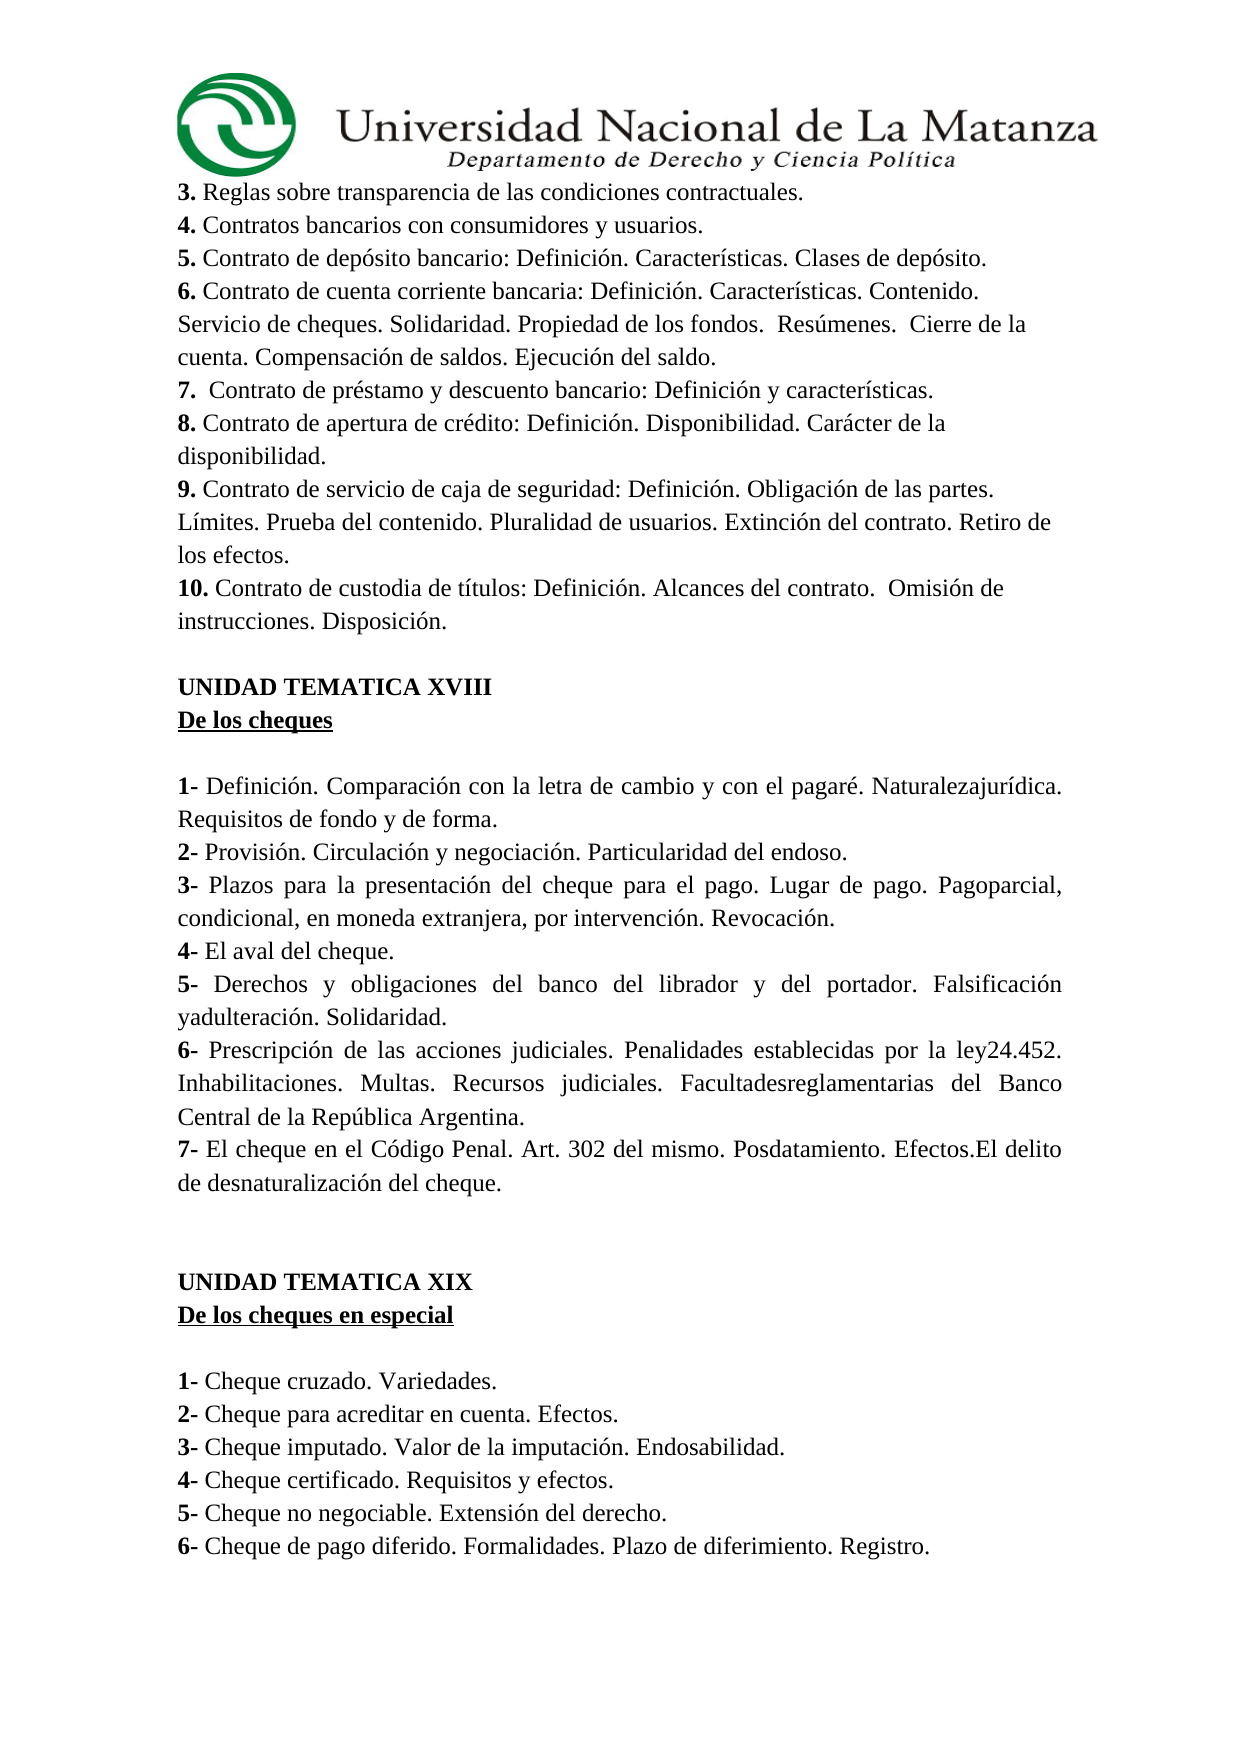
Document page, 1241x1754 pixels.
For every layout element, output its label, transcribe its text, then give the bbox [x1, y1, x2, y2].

list 4. Contratos bancarios con consumidores y usuarios. [177, 210, 1063, 239]
list 1- Cheque cruzado. Variedades. [177, 1366, 1063, 1394]
list UNIDAD TEMATICA XVIII [177, 672, 1063, 701]
list De los cheques en especial [177, 1300, 1063, 1328]
list 8. Contrato de apertura de crédito: Definición. Disponibilidad. Carácter de la disponibilidad. [177, 408, 1063, 470]
picture [177, 73, 1098, 177]
list 7. Contrato de préstamo y descuento bancario: Definición y características. [177, 375, 1063, 404]
list 3. Reglas sobre transparencia de las condiciones contractuales. [177, 177, 1063, 206]
list 6. Contrato de cuenta corriente bancaria: Definición. Características. Contenido. Servicio de cheques. Solidaridad. Propiedad de los fondos. Resúmenes. Cierre de la cuenta. Compensación de saldos. Ejecución del saldo. [177, 276, 1063, 371]
list 4- El aval del cheque. [177, 936, 1063, 965]
list 2- Provisión. Circulación y negociación. Particularidad del endoso. [177, 837, 1063, 866]
list 9. Contrato de servicio de caja de seguridad: Definición. Obligación de las partes. Límites. Prueba del contenido. Pluralidad de usuarios. Extinción del contrato. Retiro de los efectos. [177, 474, 1063, 569]
list De los cheques [177, 705, 1063, 734]
list 2- Cheque para acreditar en cuenta. Efectos. [177, 1399, 1063, 1427]
list 1- Definición. Comparación con la letra de cambio y con el pagaré. Naturalezajurídica. Requisitos de fondo y de forma. [177, 771, 1063, 833]
list 7- El cheque en el Código Penal. Art. 302 del mismo. Posdatamiento. Efectos.El delito de desnaturalización del cheque. [177, 1134, 1063, 1196]
list 6- Cheque de pago diferido. Formalidades. Plazo de diferimiento. Registro. [177, 1531, 1063, 1559]
list 6- Prescripción de las acciones judiciales. Penalidades establecidas por la ley24.452. Inhabilitaciones. Multas. Recursos judiciales. Facultadesreglamentarias del Banco Central de la República Argentina. [177, 1036, 1063, 1130]
list 3- Plazos para la presentación del cheque para el pago. Lugar de pago. Pagoparcial, condicional, en moneda extranjera, por intervención. Revocación. [177, 870, 1063, 932]
list 5- Derechos y obligaciones del banco del librador y del portador. Falsificación yadulteración. Solidaridad. [177, 969, 1063, 1031]
list 4- Cheque certificado. Requisitos y efectos. [177, 1465, 1063, 1493]
list 10. Contrato de custodia de títulos: Definición. Alcances del contrato. Omisión de instrucciones. Disposición. [177, 573, 1063, 635]
list 5- Cheque no negociable. Extensión del derecho. [177, 1498, 1063, 1527]
list 5. Contrato de depósito bancario: Definición. Características. Clases de depósito. [177, 243, 1063, 272]
list UNIDAD TEMATICA XIX [177, 1267, 1063, 1295]
list 3- Cheque imputado. Valor de la imputación. Endosabilidad. [177, 1432, 1063, 1461]
